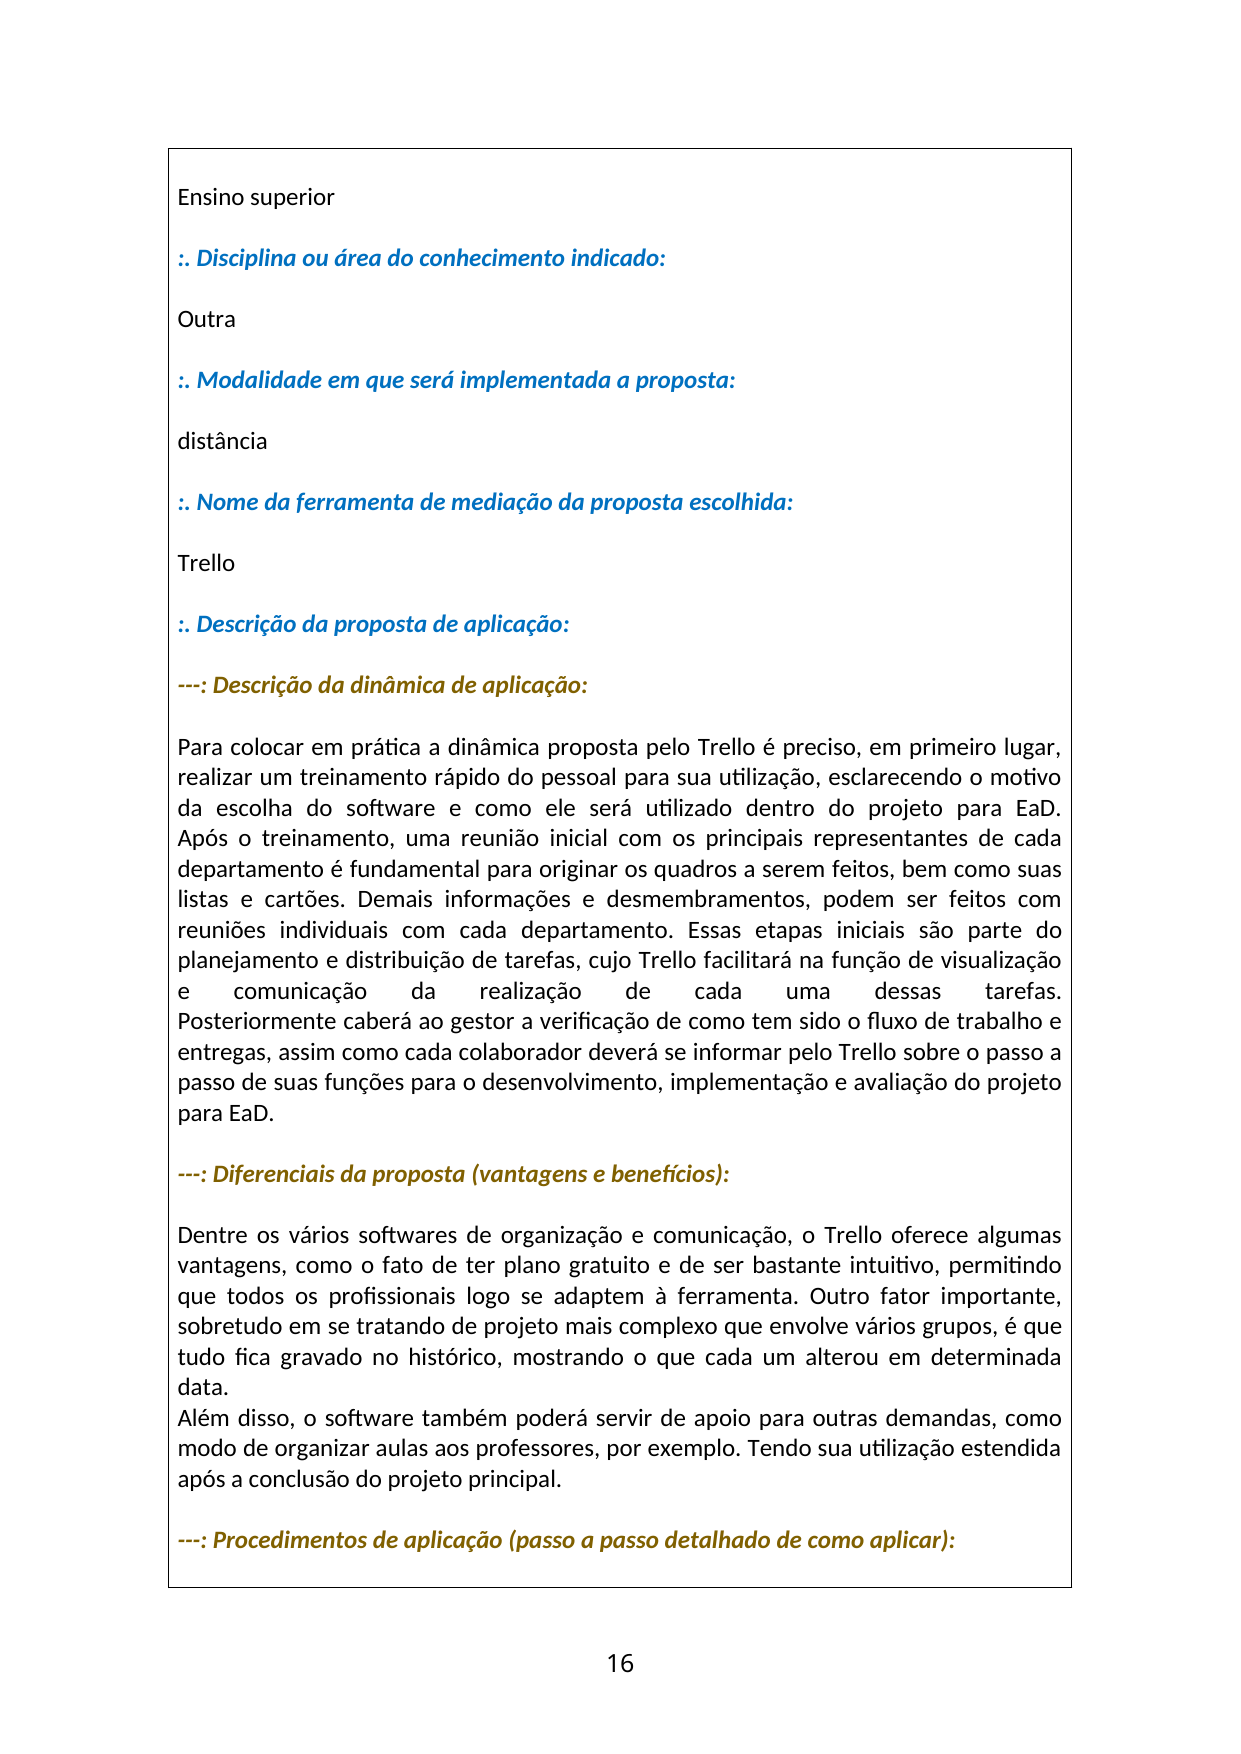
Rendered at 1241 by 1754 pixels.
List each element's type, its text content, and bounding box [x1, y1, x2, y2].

text Dentre os vários softwares de organização e comunicação, o Trello oferece algumas vantagens, como o fato de ter plano gratuito e de ser bastante intuitivo, permitindo que todos os profissionais logo se adaptem à ferramenta. Outro fator importante, sobretudo em se tratando de projeto mais complexo que envolve vários grupos, é que tudo fica gravado no histórico, mostrando o que cada um alterou em determinada data. Além disso, o software também poderá servir de apoio para outras demandas, como modo de organizar aulas aos professores, por exemplo. Tendo sua utilização estendida após a conclusão do projeto principal. [177, 1219, 1063, 1494]
text Outra [177, 303, 1063, 334]
text :. Disciplina ou área do conhecimento indicado: [177, 242, 1063, 273]
text ---: Procedimentos de aplicação (passo a passo detalhado de como aplicar): [177, 1524, 1063, 1552]
text :. Descrição da proposta de aplicação: [177, 608, 1063, 639]
text distância [177, 425, 1063, 456]
text ---: Descrição da dinâmica de aplicação: [177, 669, 1063, 700]
text ---: Diferenciais da proposta (vantagens e benefícios): [177, 1158, 1063, 1188]
text :. Nome da ferramenta de mediação da proposta escolhida: [177, 486, 1063, 517]
text Ensino superior [177, 181, 1063, 212]
text Trello [177, 547, 1063, 578]
text :. Modalidade em que será implementada a proposta: [177, 364, 1063, 395]
text Para colocar em prática a dinâmica proposta pelo Trello é preciso, em primeiro lugar, realizar um treinamento rápido do pessoal para sua utilização, esclarecendo o motivo da escolha do software e como ele será utilizado dentro do projeto para EaD. Após o treinamento, uma reunião inicial com os principais representantes de cada departamento é fundamental para originar os quadros a serem feitos, bem como suas listas e cartões. Demais informações e desmembramentos, podem ser feitos com reuniões individuais com cada departamento. Essas etapas iniciais são parte do planejamento e distribuição de tarefas, cujo Trello facilitará na função de visualização e comunicação da realização de cada uma dessas tarefas. Posteriormente caberá ao gestor a verificação de como tem sido o fluxo de trabalho e entregas, assim como cada colaborador deverá se informar pelo Trello sobre o passo a passo de suas funções para o desenvolvimento, implementação e avaliação do projeto para EaD. [177, 731, 1063, 1127]
